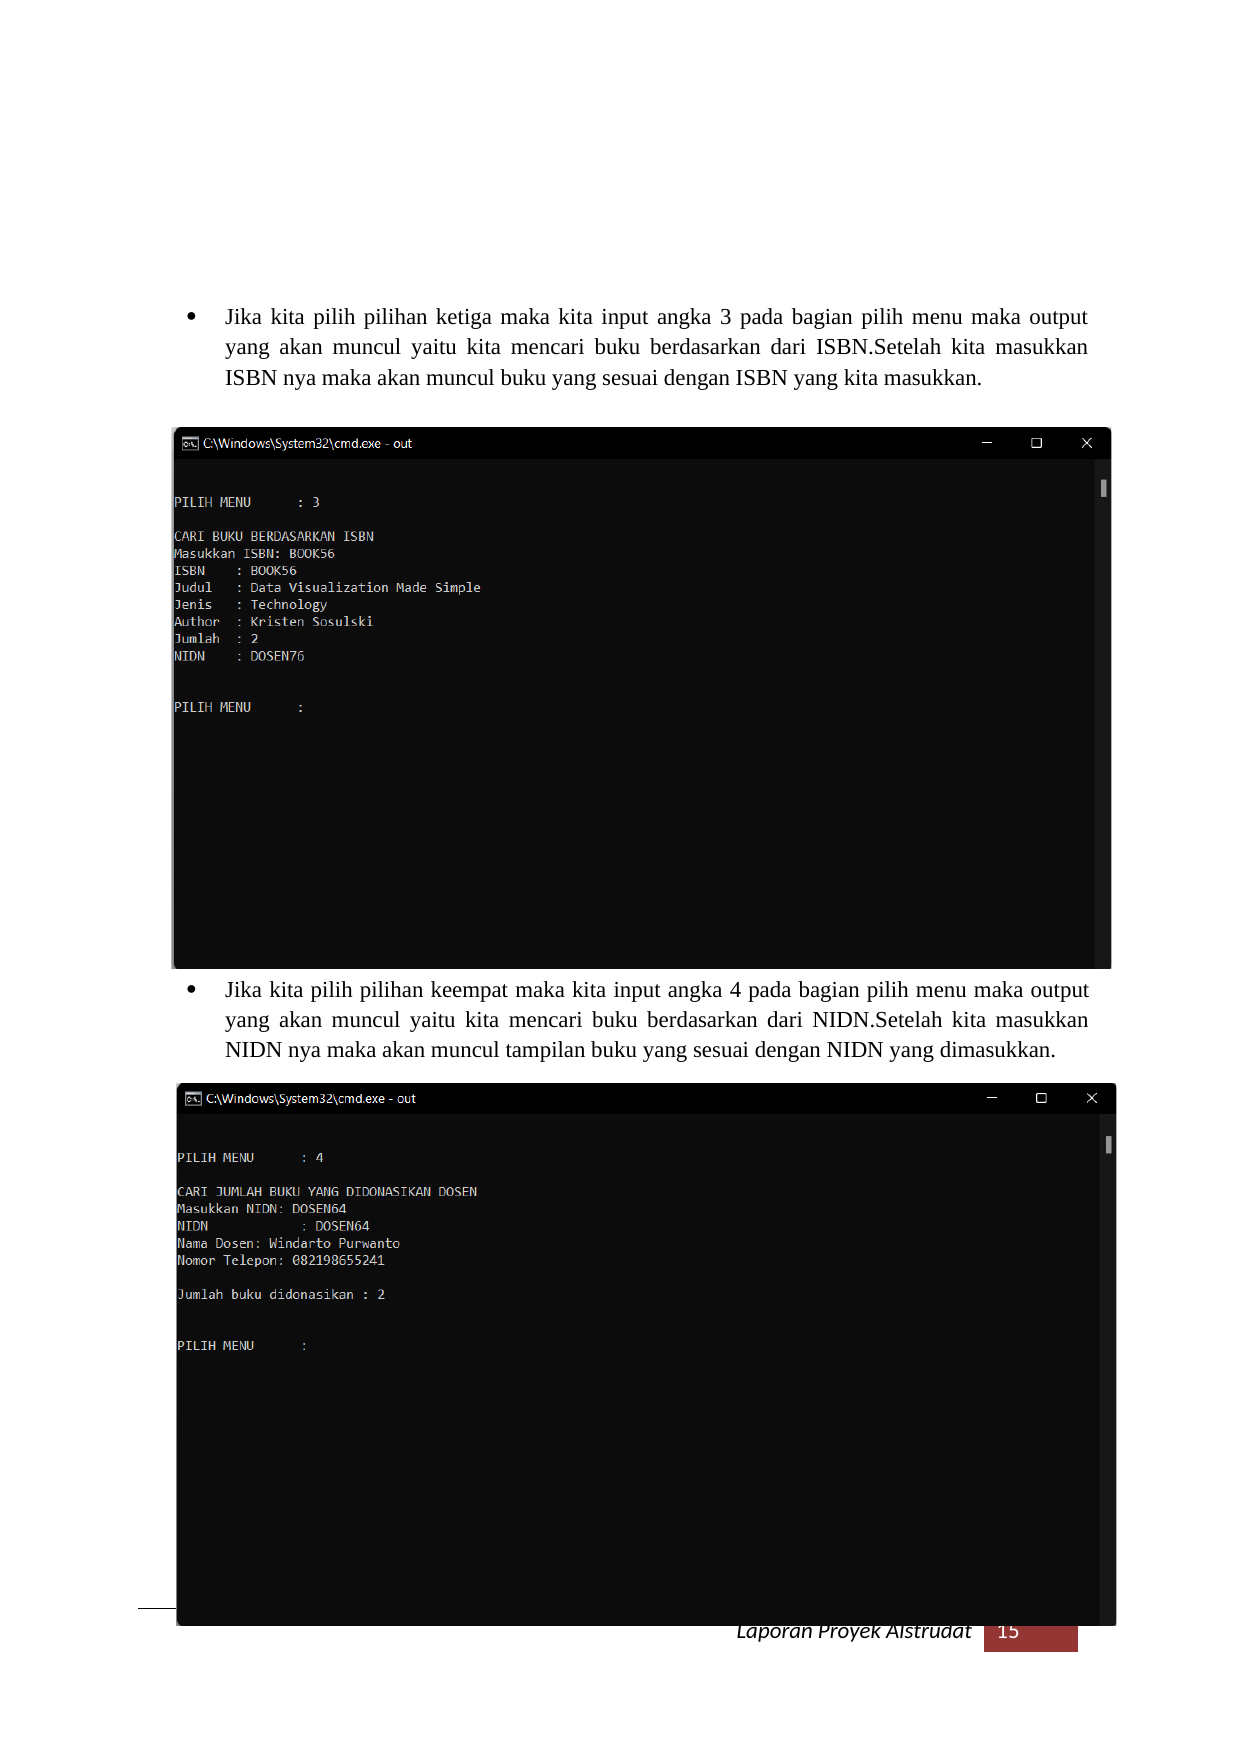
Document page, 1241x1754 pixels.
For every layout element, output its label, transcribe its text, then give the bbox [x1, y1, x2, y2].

picture [171, 427, 1112, 969]
picture [176, 1083, 1117, 1626]
list Jika kita pilih pilihan keempat maka kita input angka 4 pada bagian pilih menu maka output yang akan muncul yaitu kita mencari buku berdasarkan dari NIDN.Setelah kita masukkan NIDN nya maka akan muncul tampilan buku yang sesuai dengan NIDN yang dimasukkan. [187, 976, 1090, 1063]
list Jika kita pilih pilihan ketiga maka kita input angka 3 pada bagian pilih menu maka output yang akan muncul yaitu kita mencari buku berdasarkan dari ISBN.Setelah kita masukkan ISBN nya maka akan muncul buku yang sesuai dengan ISBN yang kita masukkan. [187, 303, 1090, 390]
